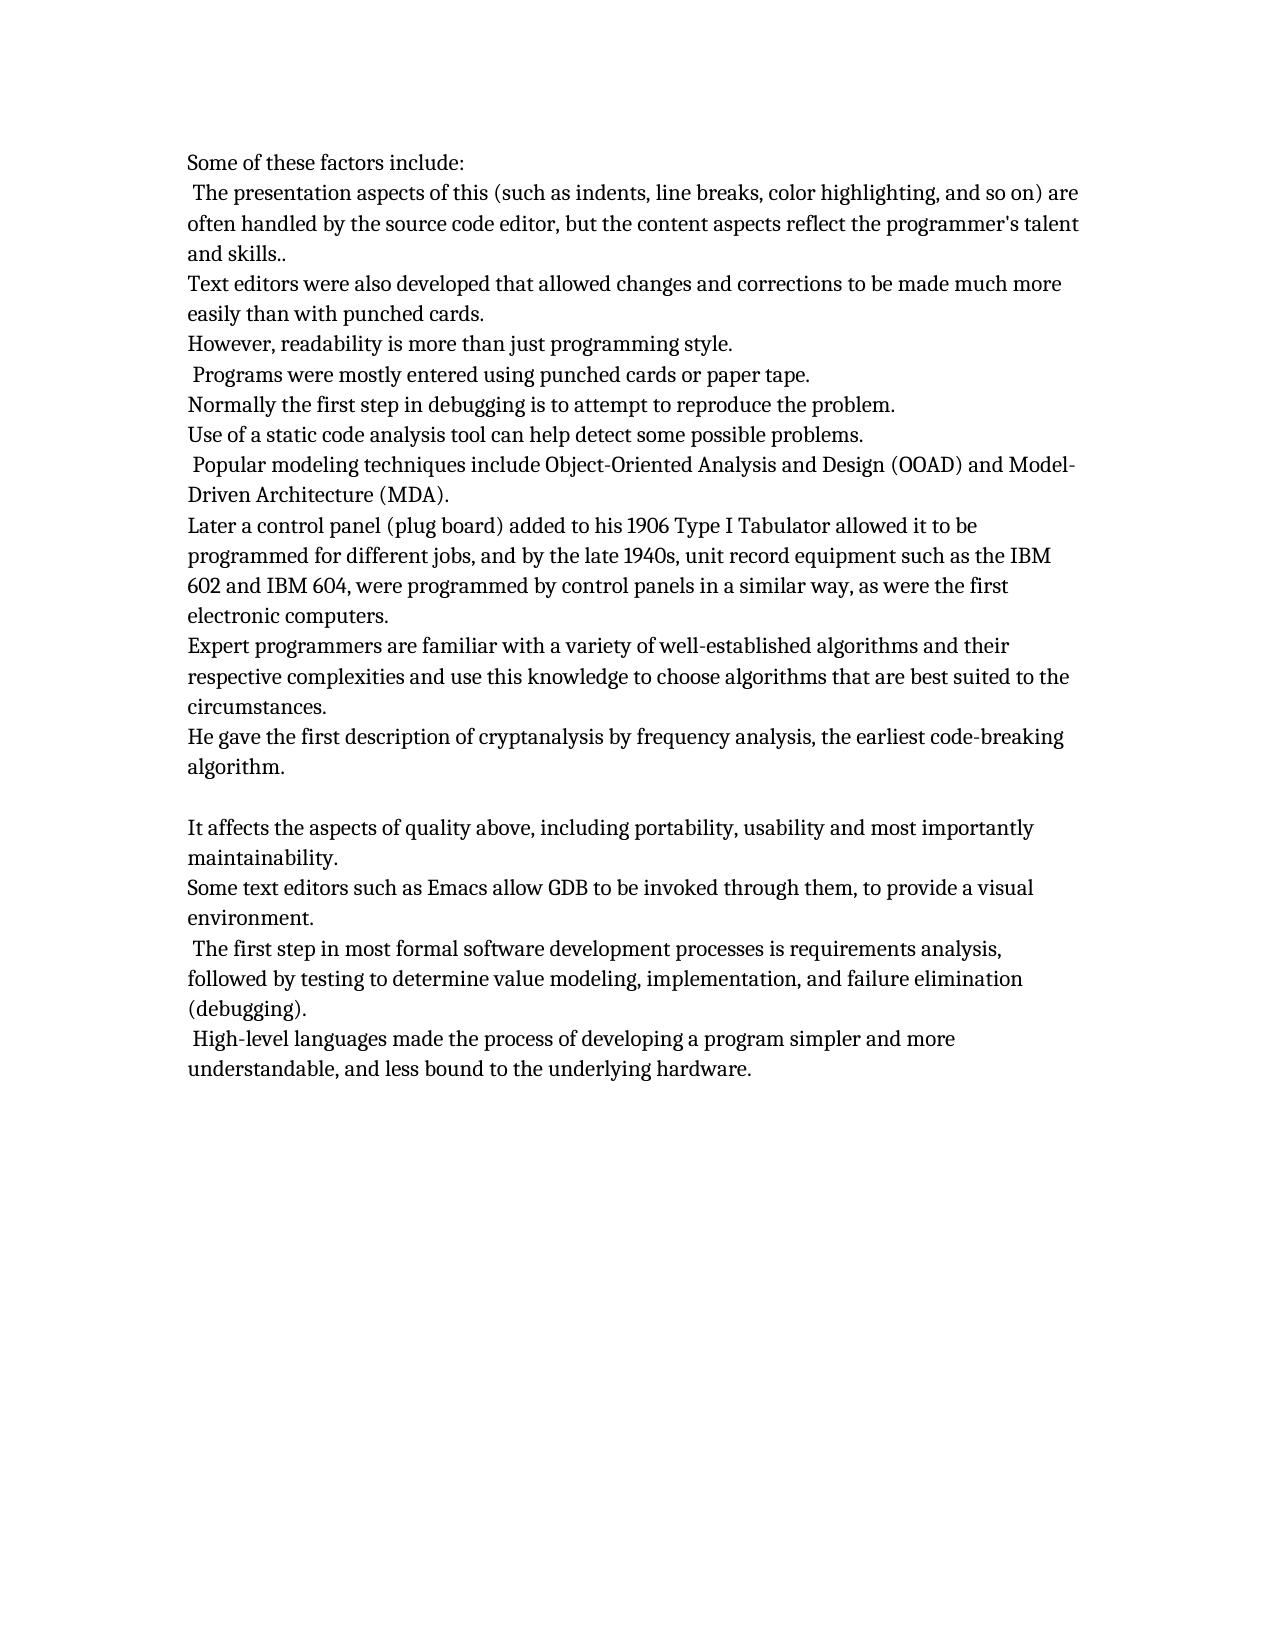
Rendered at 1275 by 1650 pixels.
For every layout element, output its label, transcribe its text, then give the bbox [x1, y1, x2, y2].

text Some of these factors include: The presentation aspects of this (such as indents, line breaks, color highlighting, and so on) are often handled by the source code editor, but the content aspects reflect the programmer's talent and skills.. Text editors were also developed that allowed changes and corrections to be made much more easily than with punched cards. However, readability is more than just programming style. Programs were mostly entered using punched cards or paper tape. Normally the first step in debugging is to attempt to reproduce the problem. Use of a static code analysis tool can help detect some possible problems. Popular modeling techniques include Object-Oriented Analysis and Design (OOAD) and Model-Driven Architecture (MDA). Later a control panel (plug board) added to his 1906 Type I Tabulator allowed it to be programmed for different jobs, and by the late 1940s, unit record equipment such as the IBM 602 and IBM 604, were programmed by control panels in a similar way, as were the first electronic computers. Expert programmers are familiar with a variety of well-established algorithms and their respective complexities and use this knowledge to choose algorithms that are best suited to the circumstances. He gave the first description of cryptanalysis by frequency analysis, the earliest code-breaking algorithm. It affects the aspects of quality above, including portability, usability and most importantly maintainability. Some text editors such as Emacs allow GDB to be invoked through them, to provide a visual environment. The first step in most formal software development processes is requirements analysis, followed by testing to determine value modeling, implementation, and failure elimination (debugging). High-level languages made the process of developing a program simpler and more understandable, and less bound to the underlying hardware. [187, 150, 1087, 1083]
